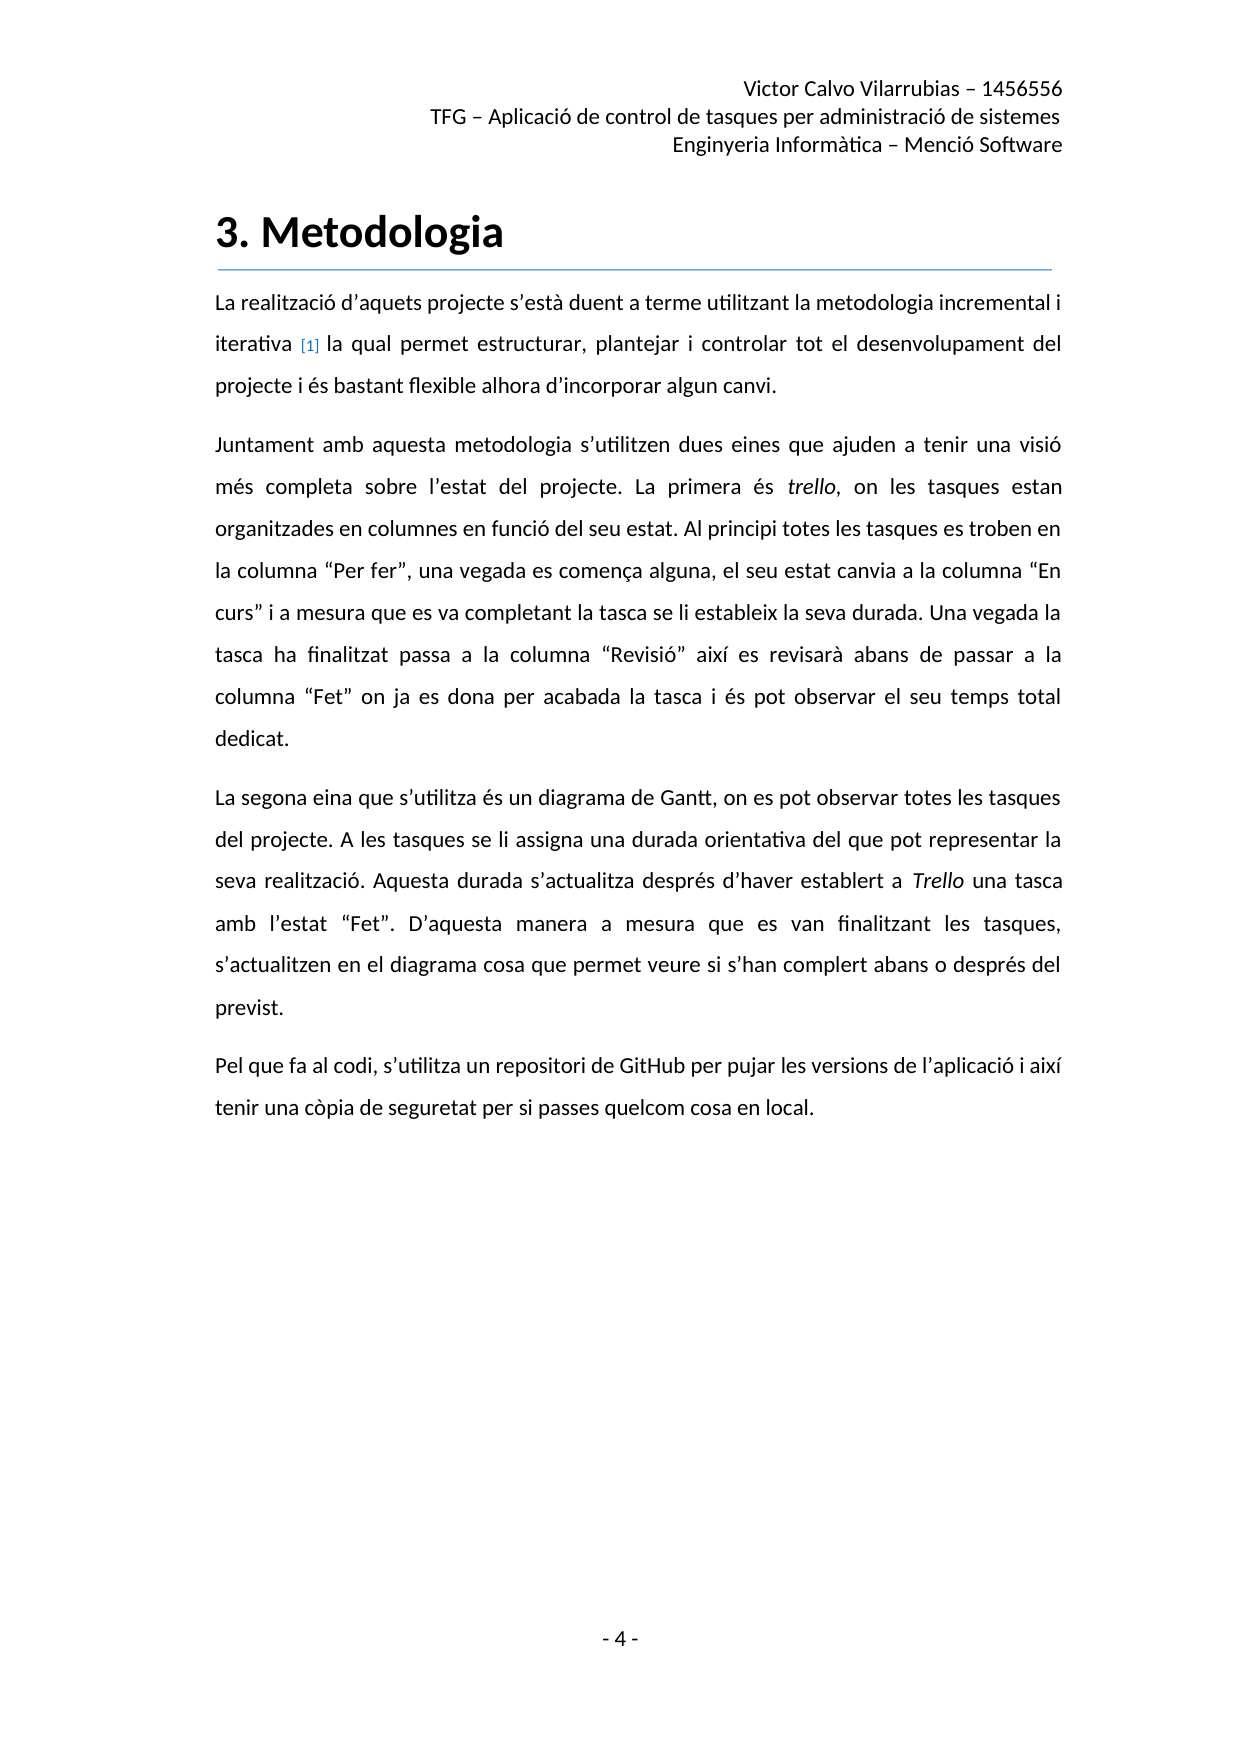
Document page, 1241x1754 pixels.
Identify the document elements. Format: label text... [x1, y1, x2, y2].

subtitle 3. Metodologia [215, 202, 1063, 258]
text La segona eina que s’utilitza és un diagrama de Gantt, on es pot observar totes les tasques del projecte. A les tasques se li assigna una durada orientativa del que pot representar la seva realització. Aquesta durada s’actualitza després d’haver establert a Trello una tasca amb l’estat “Fet”. D’aquesta manera a mesura que es van finalitzant les tasques, s’actualitzen en el diagrama cosa que permet veure si s’han complert abans o després del previst. [215, 783, 1063, 1021]
text Pel que fa al codi, s’utilitza un repositori de GitHub per pujar les versions de l’aplicació i així tenir una còpia de seguretat per si passes quelcom cosa en local. [215, 1051, 1063, 1121]
text La realització d’aquets projecte s’està duent a terme utilitzant la metodologia incremental i iterativa [1] la qual permet estructurar, plantejar i controlar tot el desenvolupament del projecte i és bastant flexible alhora d’incorporar algun canvi. [215, 288, 1063, 399]
text Juntament amb aquesta metodologia s’utilitzen dues eines que ajuden a tenir una visió més completa sobre l’estat del projecte. La primera és trello, on les tasques estan organitzades en columnes en funció del seu estat. Al principi totes les tasques es troben en la columna “Per fer”, una vegada es comença alguna, el seu estat canvia a la columna “En curs” i a mesura que es va completant la tasca se li estableix la seva durada. Una vegada la tasca ha finalitzat passa a la columna “Revisió” així es revisarà abans de passar a la columna “Fet” on ja es dona per acabada la tasca i és pot observar el seu temps total dedicat. [215, 430, 1063, 752]
